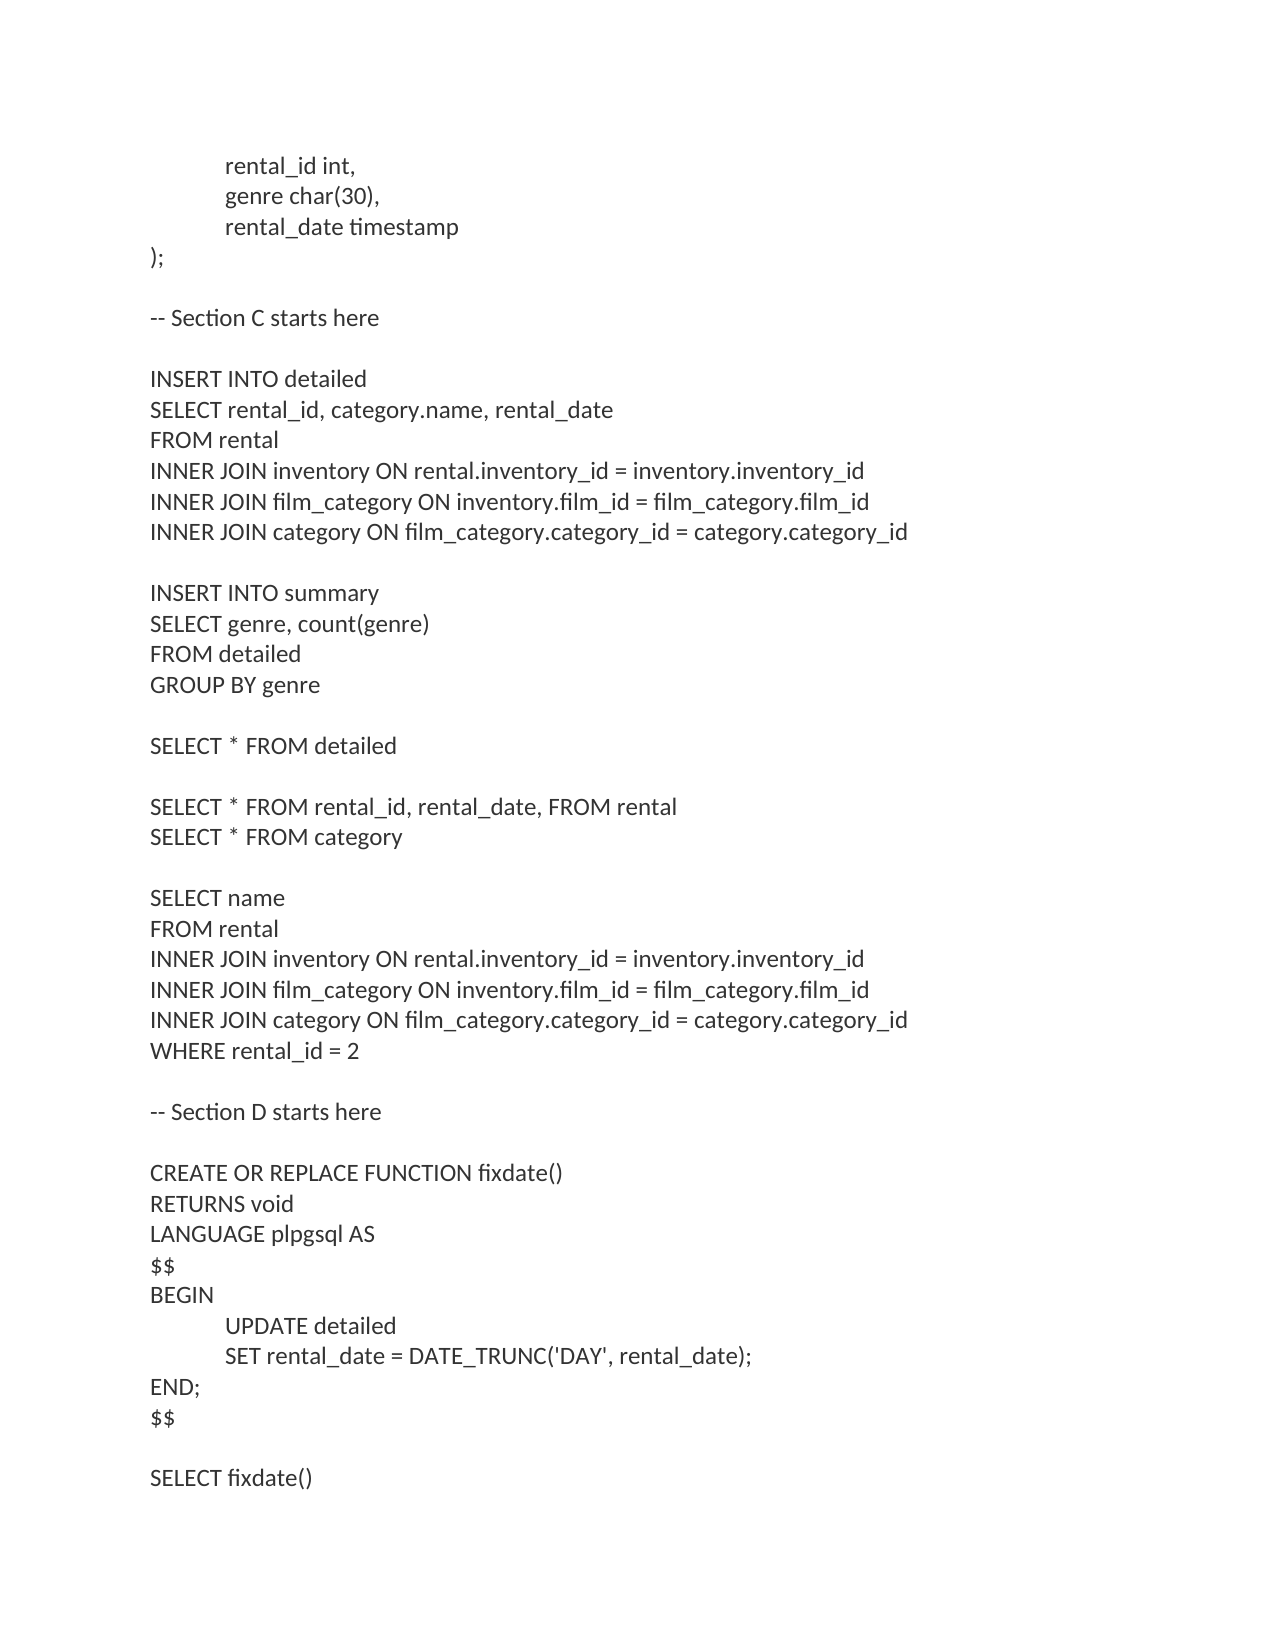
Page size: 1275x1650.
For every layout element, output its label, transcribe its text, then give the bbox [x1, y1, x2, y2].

text rental_id int, [150, 150, 1125, 181]
text FROM detailed [150, 638, 1125, 669]
text END; [150, 1371, 1125, 1401]
text FROM rental [150, 913, 1125, 943]
text INSERT INTO summary [150, 577, 1125, 608]
text LANGUAGE plpgsql AS [150, 1218, 1125, 1249]
text INNER JOIN film_category ON inventory.film_id = film_category.film_id [150, 974, 1125, 1004]
text WHERE rental_id = 2 [150, 1035, 1125, 1066]
text genre char(30), [150, 181, 1125, 211]
text SELECT * FROM category [150, 821, 1125, 852]
text FROM rental [150, 425, 1125, 455]
text SELECT genre, count(genre) [150, 608, 1125, 638]
text INNER JOIN film_category ON inventory.film_id = film_category.film_id [150, 486, 1125, 516]
text rental_date timestamp [150, 211, 1125, 242]
text INNER JOIN inventory ON rental.inventory_id = inventory.inventory_id [150, 943, 1125, 974]
text SELECT * FROM detailed [150, 730, 1125, 760]
text SELECT * FROM rental_id, rental_date, FROM rental [150, 791, 1125, 821]
text -- Section D starts here [150, 1096, 1125, 1127]
text GROUP BY genre [150, 669, 1125, 699]
text INNER JOIN category ON film_category.category_id = category.category_id [150, 1004, 1125, 1035]
text BEGIN [150, 1279, 1125, 1310]
text CREATE OR REPLACE FUNCTION fixdate() [150, 1157, 1125, 1188]
text $$ [150, 1249, 1125, 1279]
text INNER JOIN category ON film_category.category_id = category.category_id [150, 516, 1125, 547]
text SELECT rental_id, category.name, rental_date [150, 394, 1125, 425]
text SET rental_date = DATE_TRUNC('DAY', rental_date); [150, 1340, 1125, 1371]
text ); [150, 242, 1125, 272]
text UPDATE detailed [150, 1310, 1125, 1340]
text RETURNS void [150, 1188, 1125, 1218]
text -- Section C starts here [150, 303, 1125, 333]
text INNER JOIN inventory ON rental.inventory_id = inventory.inventory_id [150, 455, 1125, 486]
text SELECT fixdate() [150, 1462, 1125, 1493]
text SELECT name [150, 882, 1125, 913]
text INSERT INTO detailed [150, 364, 1125, 394]
text $$ [150, 1401, 1125, 1432]
